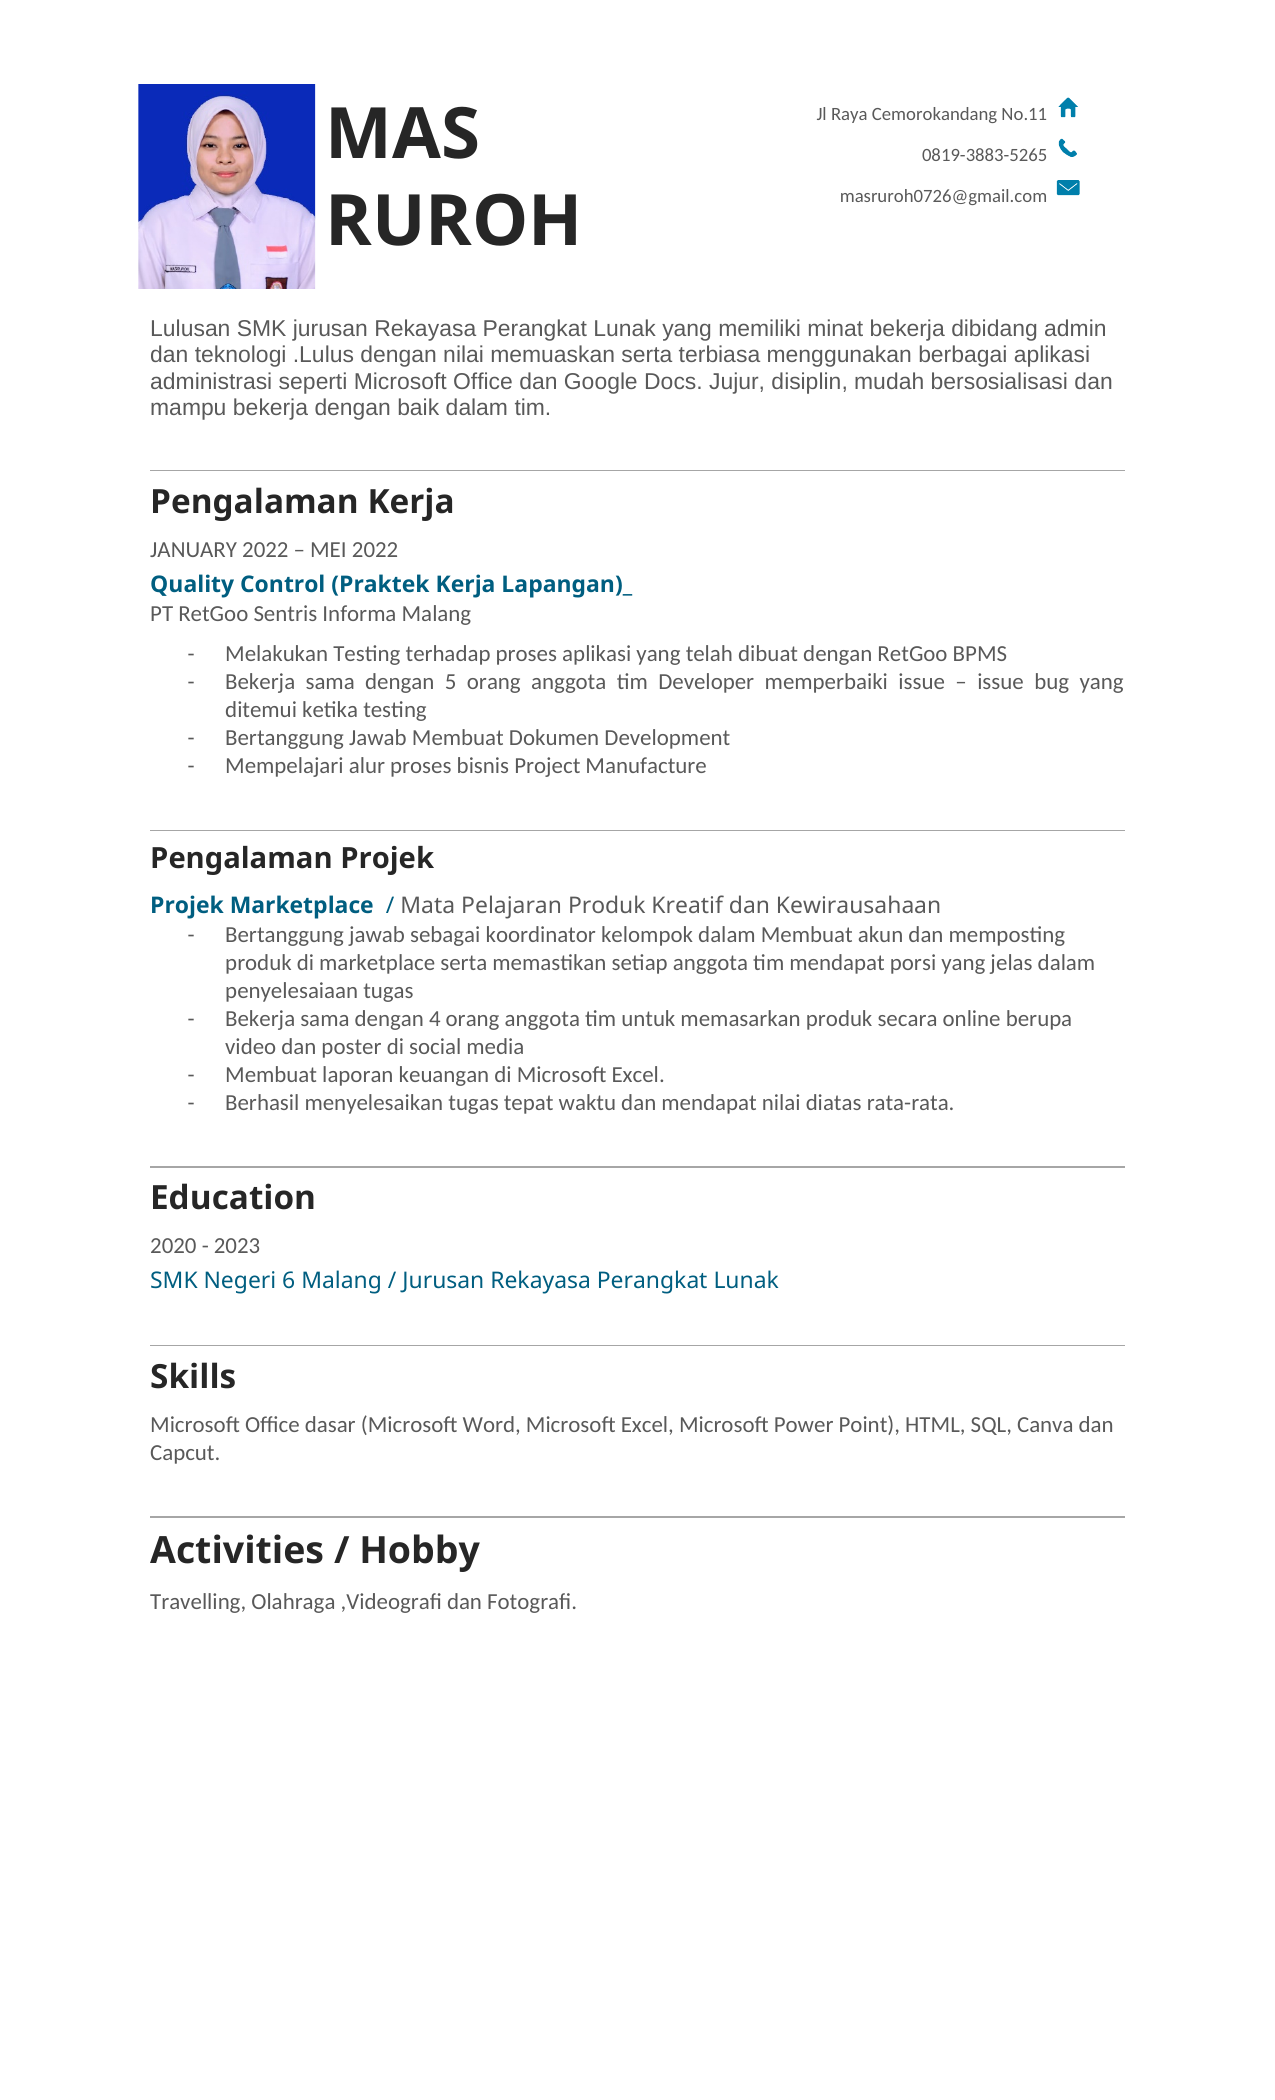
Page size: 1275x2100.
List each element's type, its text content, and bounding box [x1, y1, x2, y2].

list Bekerja sama dengan 5 orang anggota tim Developer memperbaiki issue – issue bug yang ditemui ketika testing [187, 667, 1125, 723]
picture [138, 84, 316, 289]
list Bertanggung jawab sebagai koordinator kelompok dalam Membuat akun dan memposting produk di marketplace serta memastikan setiap anggota tim mendapat porsi yang jelas dalam penyelesaiaan tugas [187, 920, 1125, 1004]
subtitle January 2022 – mei 2022 [150, 536, 1125, 563]
list Bekerja sama dengan 4 orang anggota tim untuk memasarkan produk secara online berupa video dan poster di social media [187, 1004, 1125, 1060]
text Microsoft Office dasar (Microsoft Word, Microsoft Excel, Microsoft Power Point), HTML, SQL, Canva dan Capcut. [150, 1410, 1125, 1466]
text Travelling, Olahraga ,Videografi dan Fotografi. [150, 1587, 1125, 1615]
list Bertanggung Jawab Membuat Dokumen Development [187, 723, 1125, 752]
list Melakukan Testing terhadap proses aplikasi yang telah dibuat dengan RetGoo BPMS [187, 639, 1125, 667]
subtitle Quality Control (Praktek Kerja Lapangan)_ [150, 568, 1125, 599]
list Berhasil menyelesaikan tugas tepat waktu dan mendapat nilai diatas rata-rata. [187, 1088, 1125, 1116]
subtitle / Hobby [150, 1518, 1125, 1575]
text .. [1047, 94, 1125, 122]
subtitle SMK Negeri 6 Malang / Jurusan Rekayasa Perangkat Lunak [150, 1264, 1125, 1295]
list Membuat laporan keuangan di Microsoft Excel. [187, 1060, 1125, 1088]
subtitle Projek Marketplace / Mata Pelajaran Produk Kreatif dan Kewirausahaan [150, 889, 1125, 920]
subtitle 2020 - 2023 [150, 1232, 1125, 1260]
text PT RetGoo Sentris Informa Malang [150, 599, 1125, 627]
subtitle Pengalaman Projek [150, 831, 1125, 877]
table_header MAS RUROH [325, 89, 711, 307]
text Lulusan SMK jurusan Rekayasa Perangkat Lunak yang memiliki minat bekerja dibidang admin dan teknologi .Lulus dengan nilai memuaskan serta terbiasa menggunakan berbagai aplikasi administrasi seperti Microsoft Office dan Google Docs. Jujur, disiplin, mudah bersosialisasi dan mampu bekerja dengan baik dalam tim. [150, 315, 1125, 420]
list Mempelajari alur proses bisnis Project Manufacture [187, 752, 1125, 779]
table_header [711, 89, 1047, 307]
subtitle Pengalaman Kerja [150, 471, 1125, 523]
